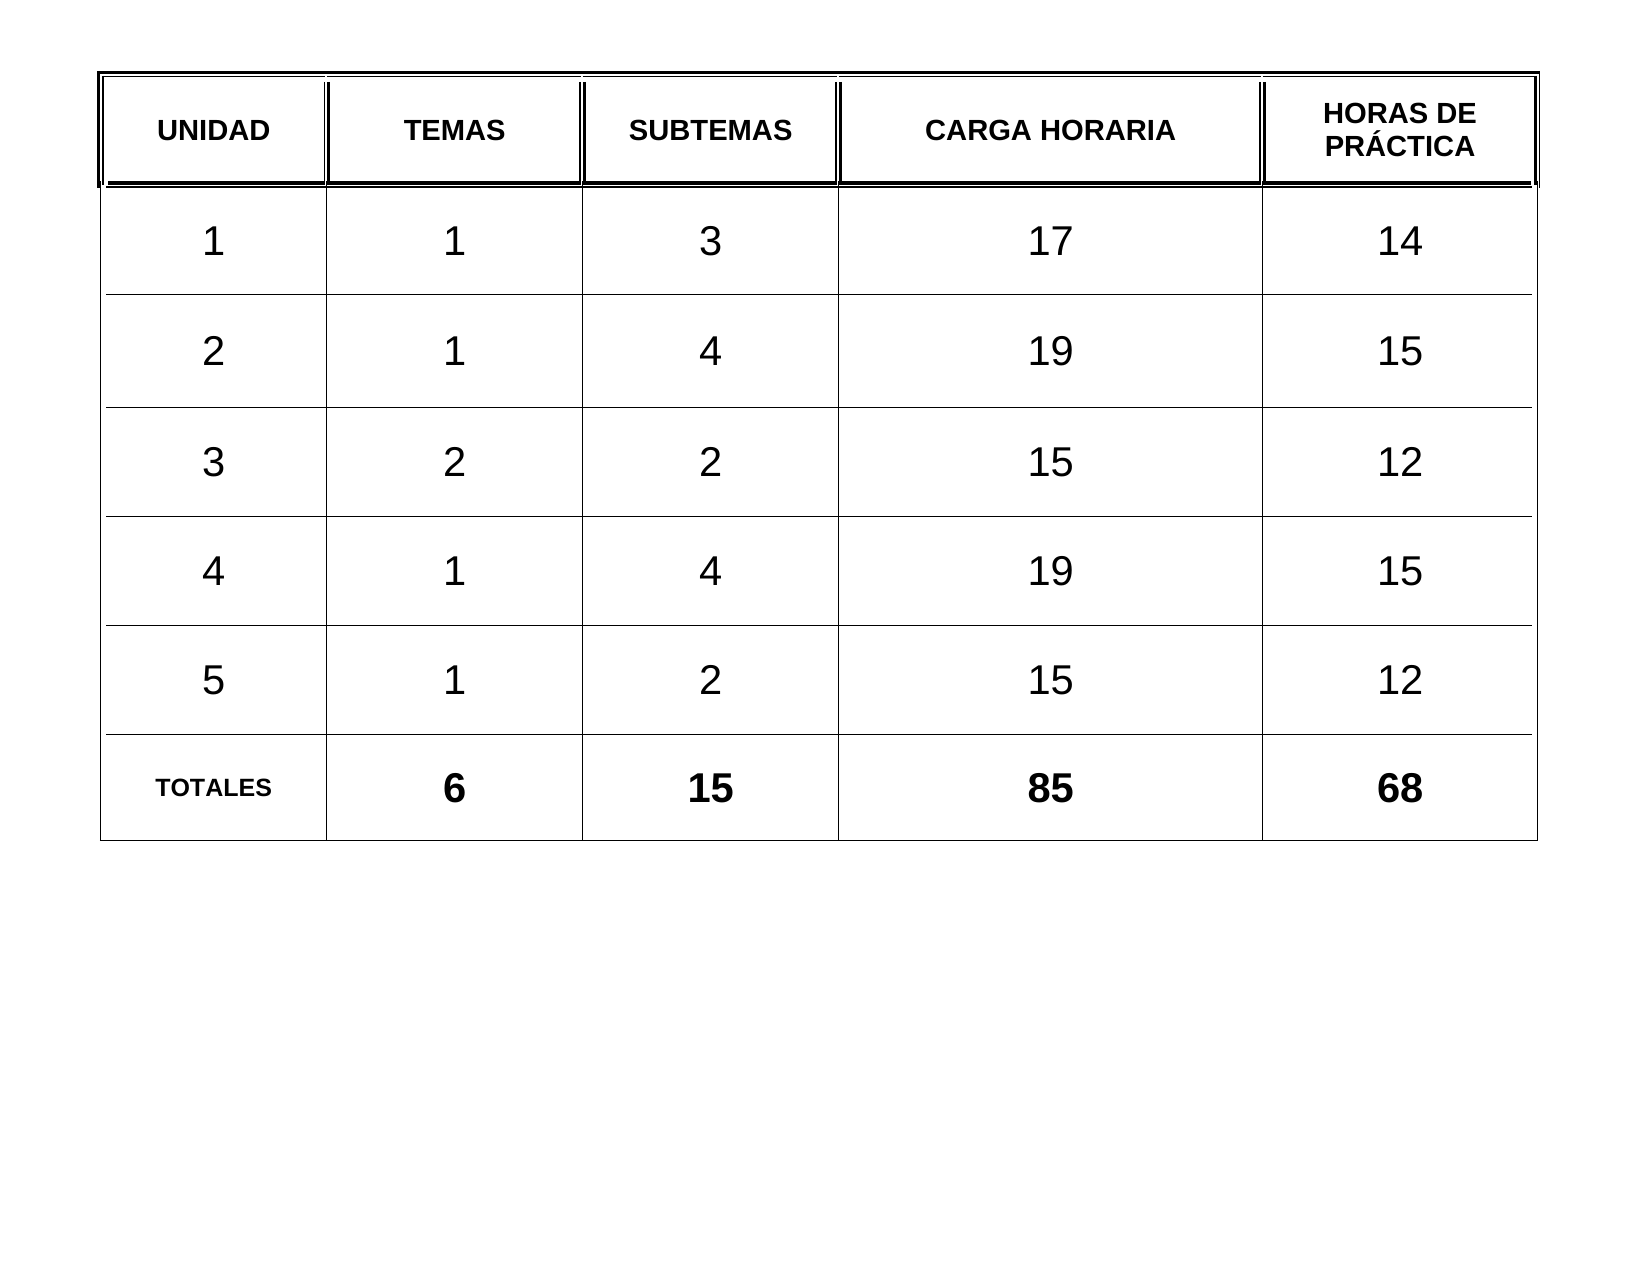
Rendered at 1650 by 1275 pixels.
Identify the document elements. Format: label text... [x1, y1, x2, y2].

table_cell 6 [327, 735, 582, 840]
table_cell 1 [327, 295, 582, 407]
table_cell 4 [583, 517, 838, 624]
table_cell 85 [839, 735, 1262, 840]
table_cell 15 [1263, 516, 1537, 624]
table_cell 19 [839, 517, 1262, 624]
table_cell 12 [1263, 407, 1537, 516]
table_cell 2 [101, 294, 326, 407]
table_cell 1 [327, 517, 582, 624]
table_cell 2 [583, 408, 838, 516]
table_cell TOTALES [101, 734, 326, 840]
table_cell 15 [1263, 294, 1537, 407]
table_cell 4 [101, 516, 326, 624]
table_cell 1 [101, 181, 326, 293]
table_header UNIDAD [100, 74, 327, 181]
table_cell 68 [1263, 734, 1537, 840]
table_cell 15 [839, 408, 1262, 516]
table_cell 3 [583, 188, 838, 293]
table_header CARGA HORARIA [839, 74, 1262, 181]
table_cell 14 [1263, 181, 1537, 293]
table_cell 2 [327, 408, 582, 516]
table_cell 15 [583, 735, 838, 840]
table_header HORAS DE PRÁCTICA [1263, 77, 1534, 181]
table_cell 2 [583, 626, 838, 733]
table_cell 5 [101, 625, 326, 733]
table_cell 17 [839, 188, 1262, 293]
table_cell 19 [839, 295, 1262, 407]
table_cell 1 [327, 188, 582, 293]
table_cell 4 [583, 295, 838, 407]
table_header TEMAS [327, 74, 582, 181]
table_header SUBTEMAS [583, 74, 838, 181]
table_cell 15 [839, 626, 1262, 733]
table_cell 3 [101, 407, 326, 516]
table_cell 1 [327, 626, 582, 733]
table_cell 12 [1263, 625, 1537, 733]
